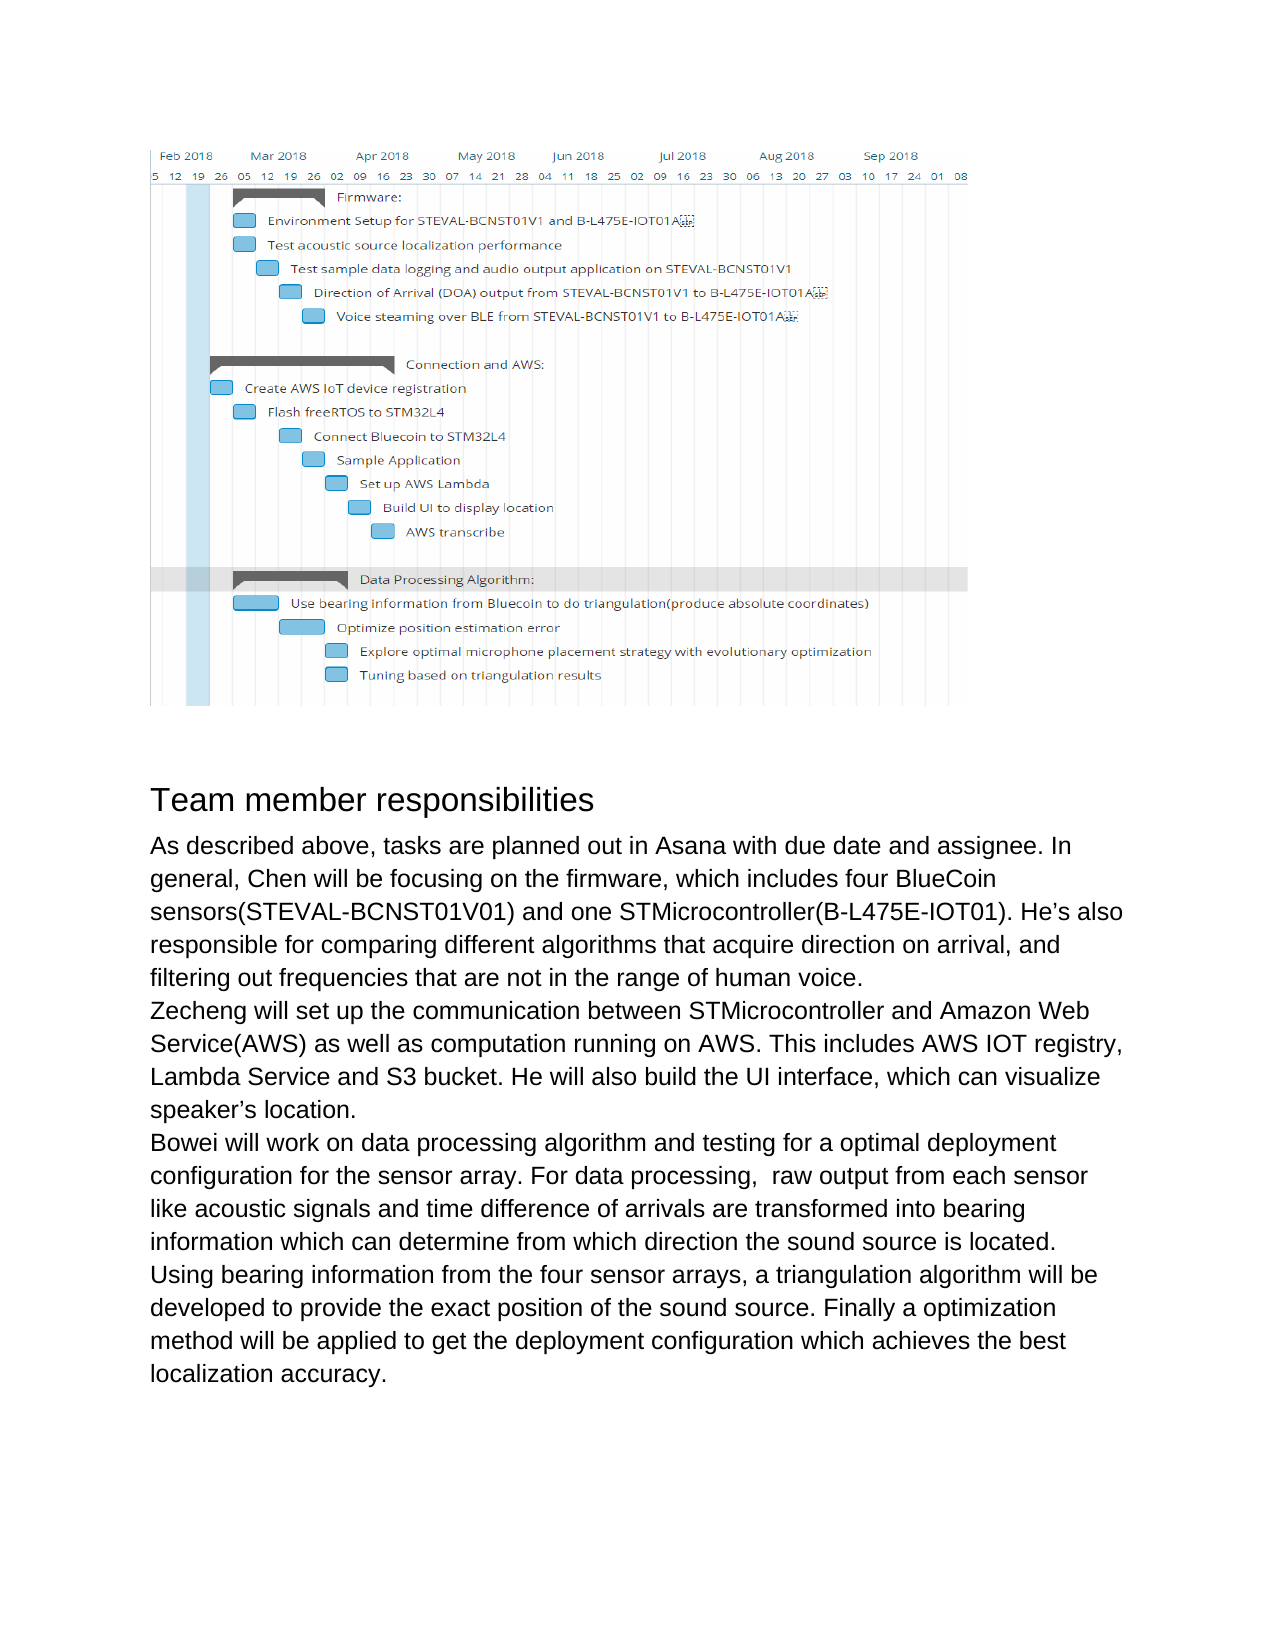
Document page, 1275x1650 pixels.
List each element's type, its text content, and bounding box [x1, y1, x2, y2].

text Zecheng will set up the communication between STMicrocontroller and Amazon Web Service(AWS) as well as computation running on AWS. This includes AWS IOT registry, Lambda Service and S3 bucket. He will also build the UI interface, which can visualize speaker’s location. [150, 996, 1125, 1124]
picture [150, 150, 968, 706]
subtitle Team member responsibilities [150, 780, 1125, 818]
text Bowei will work on data processing algorithm and testing for a optimal deployment configuration for the sensor array. For data processing, raw output from each sensor like acoustic signals and time difference of arrivals are transformed into bearing information which can determine from which direction the sound source is located. Using bearing information from the four sensor arrays, a triangulation algorithm will be developed to provide the exact position of the sound source. Finally a optimization method will be applied to get the deployment configuration which achieves the best localization accuracy. [150, 1128, 1125, 1388]
text As described above, tasks are planned out in Asana with due date and assignee. In general, Chen will be focusing on the firmware, which includes four BlueCoin sensors(STEVAL-BCNST01V01) and one STMicrocontroller(B-L475E-IOT01). He’s also responsible for comparing different algorithms that acquire direction on arrival, and filtering out frequencies that are not in the range of human voice. [150, 831, 1125, 992]
